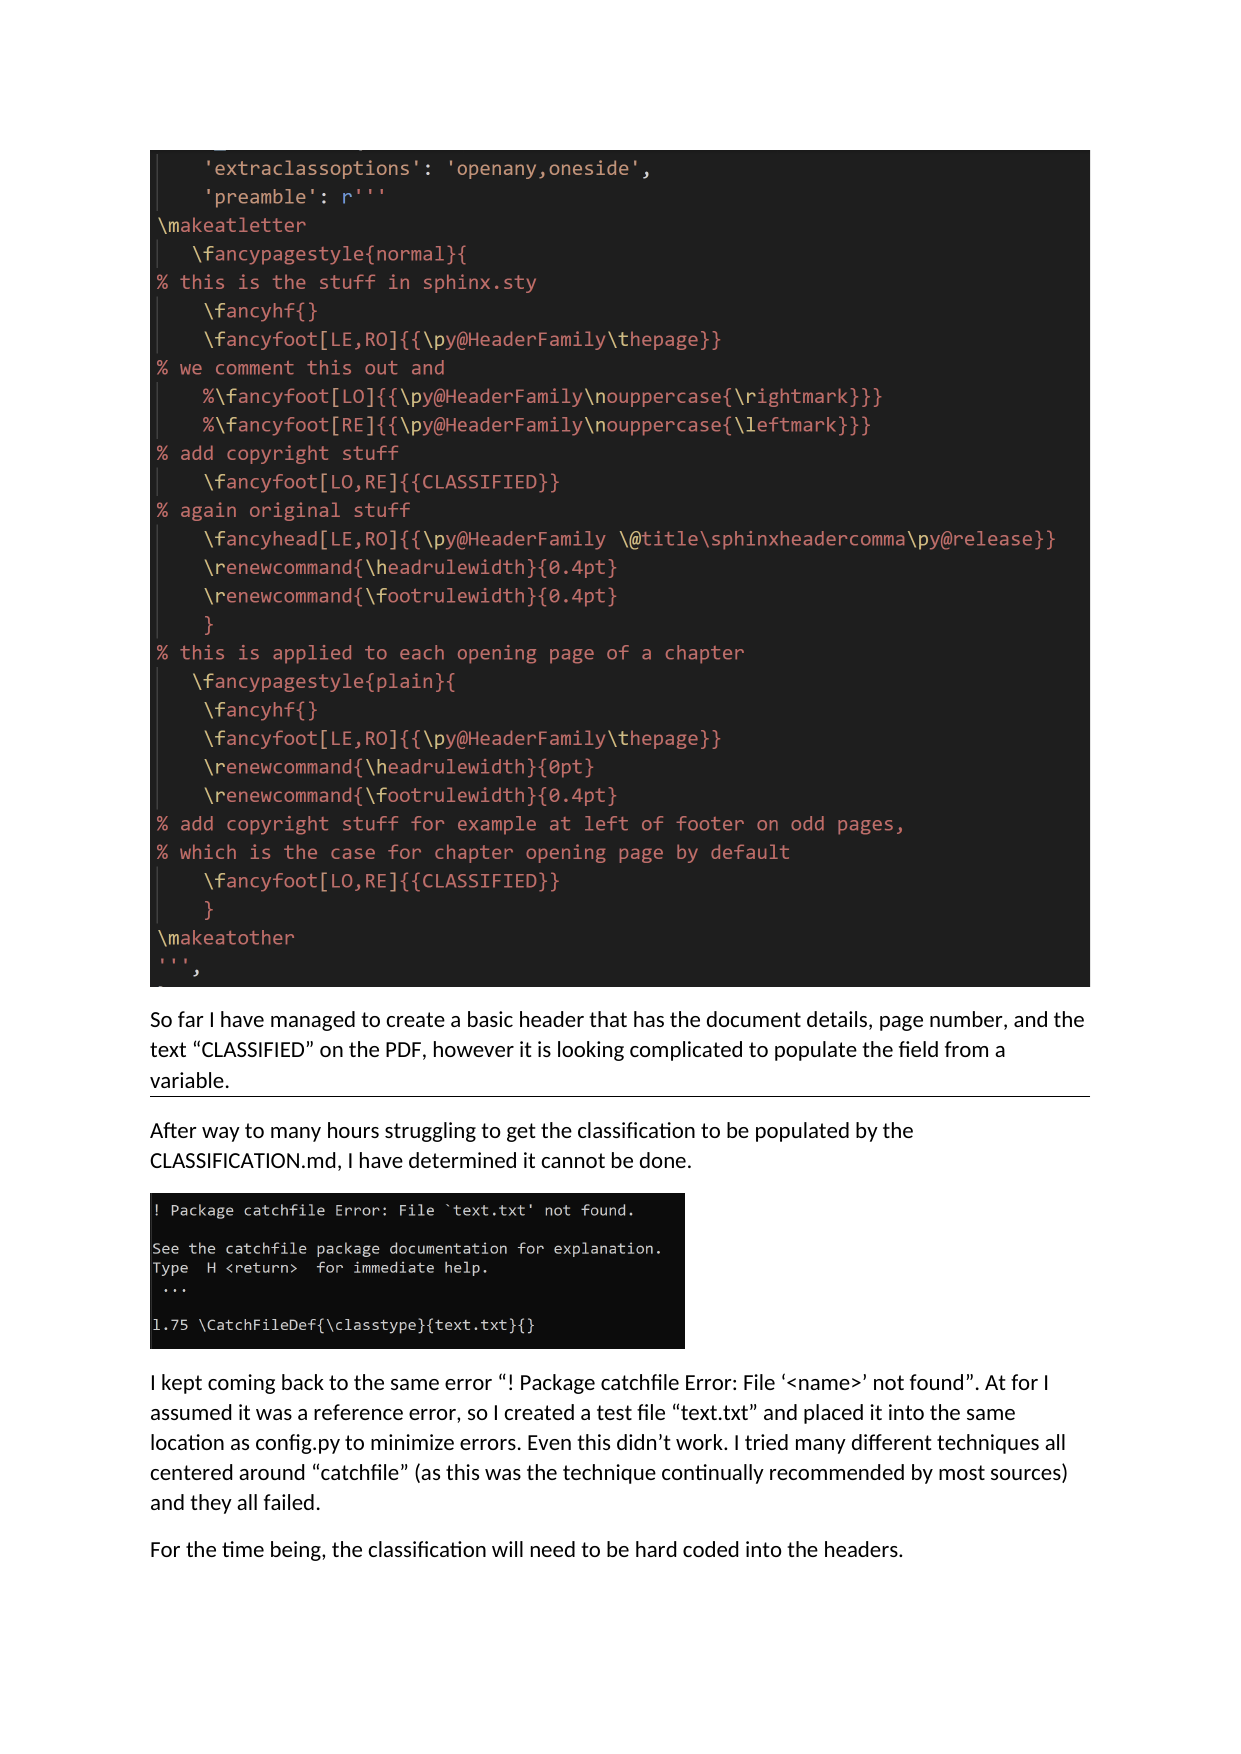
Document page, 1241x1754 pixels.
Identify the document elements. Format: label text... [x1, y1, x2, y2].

text I kept coming back to the same error “! Package catchfile Error: File ‘<name>’ not found”. At for I assumed it was a reference error, so I created a test file “text.txt” and placed it into the same location as config.py to minimize errors. Even this didn’t work. I tried many different techniques all centered around “catchfile” (as this was the technique continually recommended by most sources) and they all failed. [150, 1368, 1090, 1516]
text After way to many hours struggling to get the classification to be populated by the CLASSIFICATION.md, I have determined it cannot be done. [150, 1116, 1090, 1174]
picture [150, 1193, 685, 1349]
text So far I have managed to create a basic header that has the document details, page number, and the text “CLASSIFIED” on the PDF, however it is looking complicated to populate the field from a variable. [150, 1005, 1090, 1096]
text For the time being, the classification will need to be hard coded into the headers. [150, 1535, 1090, 1563]
picture [150, 150, 1091, 987]
